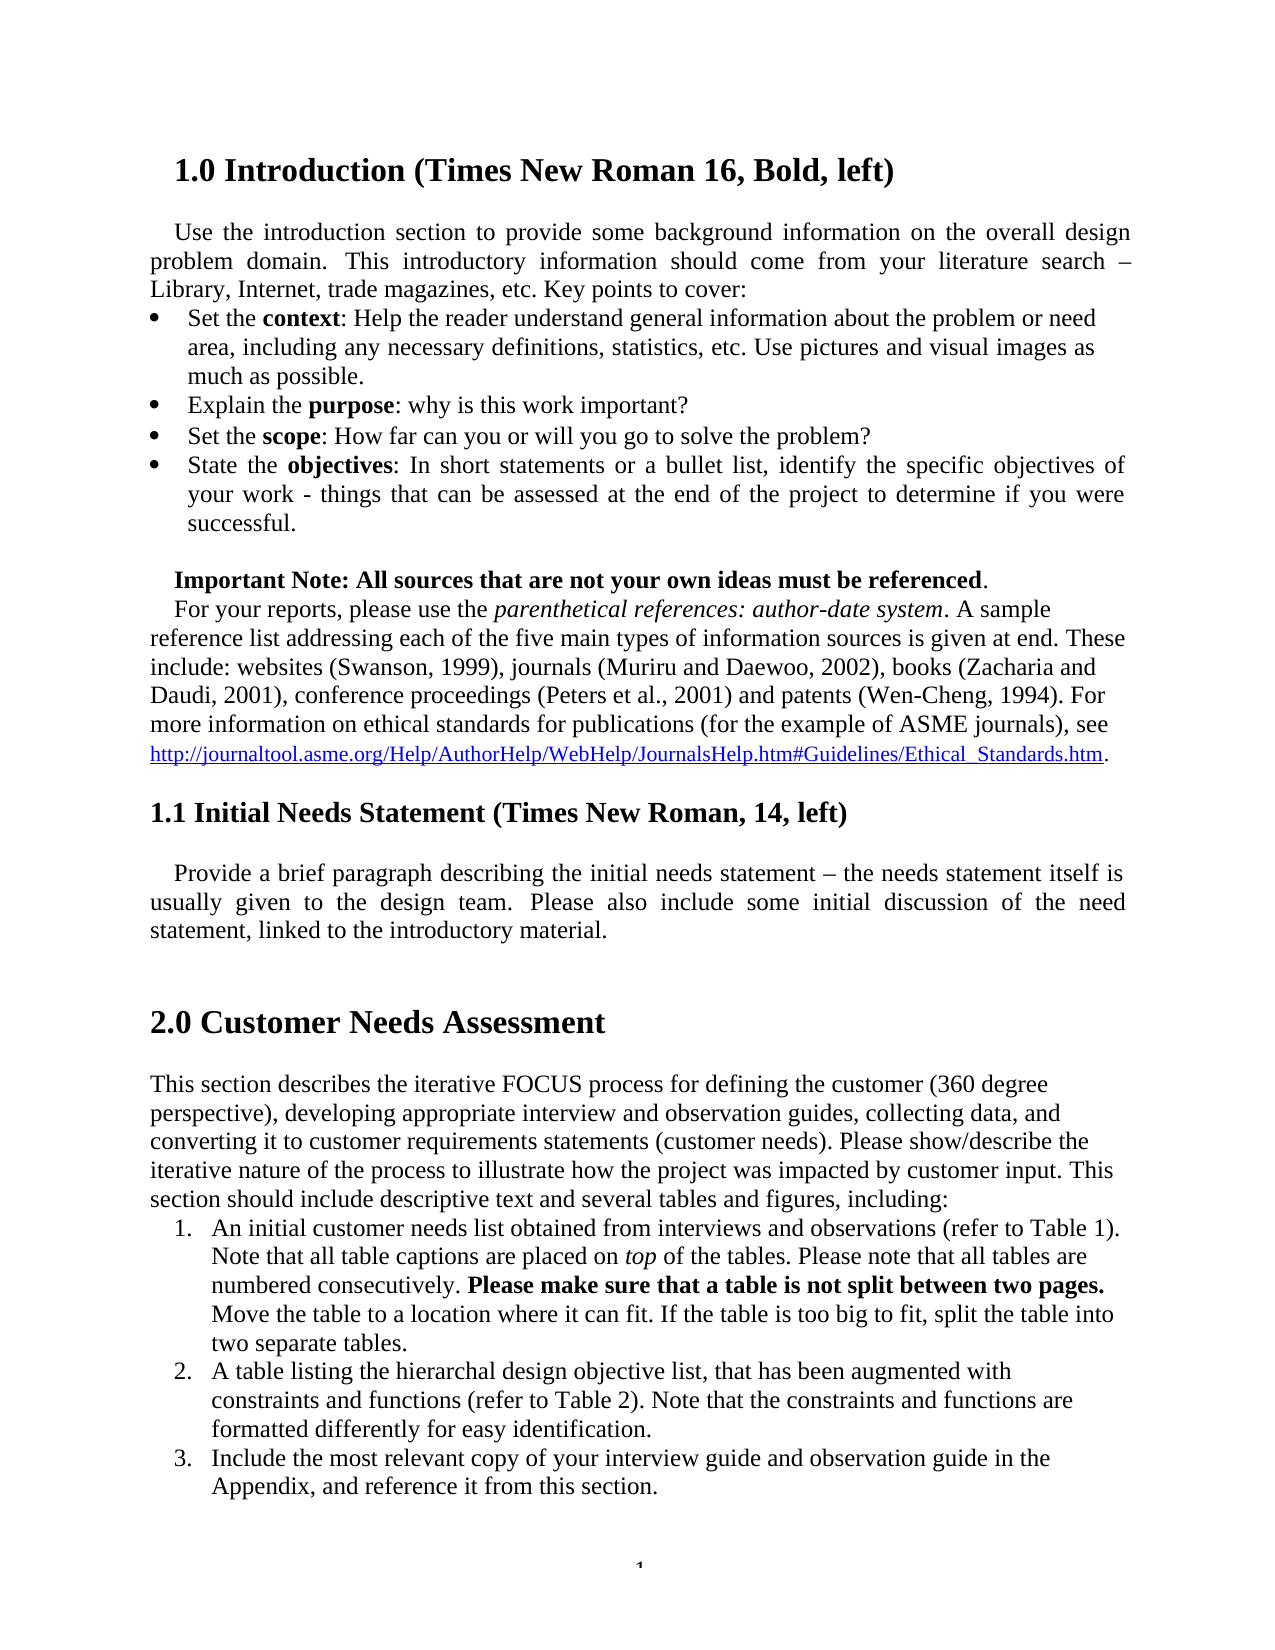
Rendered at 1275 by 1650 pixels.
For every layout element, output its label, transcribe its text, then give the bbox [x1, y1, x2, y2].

subtitle Important Note: All sources that are not your own ideas must be referenced. [174, 565, 1144, 594]
list An initial customer needs list obtained from interviews and observations (refer to Table 1). Note that all table captions are placed on top of the tables. Please note that all tables are numbered consecutively. Please make sure that a table is not split between two pages. Move the table to a location where it can fit. If the table is too big to fit, split the table into two separate tables. [174, 1213, 1121, 1356]
text http://journaltool.asme.org/Help/AuthorHelp/WebHelp/JournalsHelp.htm#Guidelines/Ethical_Standards.htm. [150, 741, 1144, 767]
subtitle Customer Needs Assessment [150, 1002, 1144, 1040]
list Set the scope: How far can you or will you go to solve the problem? [150, 420, 1144, 450]
list State the objectives: In short statements or a bullet list, identify the specific objectives of your work - things that can be assessed at the end of the project to determine if you were successful. [150, 450, 1125, 537]
subtitle Introduction (Times New Roman 16, Bold, left) [174, 150, 1144, 188]
list A table listing the hierarchal design objective list, that has been augmented with constraints and functions (refer to Table 2). Note that the constraints and functions are formatted differently for easy identification. [174, 1356, 1125, 1443]
text Provide a brief paragraph describing the initial needs statement – the needs statement itself is usually given to the design team. Please also include some initial discussion of the need statement, linked to the introductory material. [150, 858, 1126, 944]
list Include the most relevant copy of your interview guide and observation guide in the Appendix, and reference it from this section. [174, 1443, 1051, 1500]
text For your reports, please use the parenthetical references: author-date system. A sample reference list addressing each of the five main types of information sources is given at end. These include: websites (Swanson, 1999), journals (Muriru and Daewoo, 2002), books (Zacharia and Daudi, 2001), conference proceedings (Peters et al., 2001) and patents (Wen-Cheng, 1994). For more information on ethical standards for publications (for the example of ASME journals), see [150, 594, 1134, 738]
text Use the introduction section to provide some background information on the overall design problem domain. This introductory information should come from your literature search – Library, Internet, trade magazines, etc. Key points to cover: [150, 217, 1132, 303]
text This section describes the iterative FOCUS process for defining the customer (360 degree perspective), developing appropriate interview and observation guides, collecting data, and converting it to customer requirements statements (customer needs). Please show/describe the iterative nature of the process to illustrate how the project was impacted by customer input. This section should include descriptive text and several tables and figures, including: [150, 1069, 1116, 1213]
list Explain the purpose: why is this work important? [150, 389, 1144, 420]
list Initial Needs Statement (Times New Roman, 14, left) [150, 796, 1144, 829]
list Set the context: Help the reader understand general information about the problem or need area, including any necessary definitions, statistics, etc. Use pictures and visual images as much as possible. [150, 303, 1096, 389]
